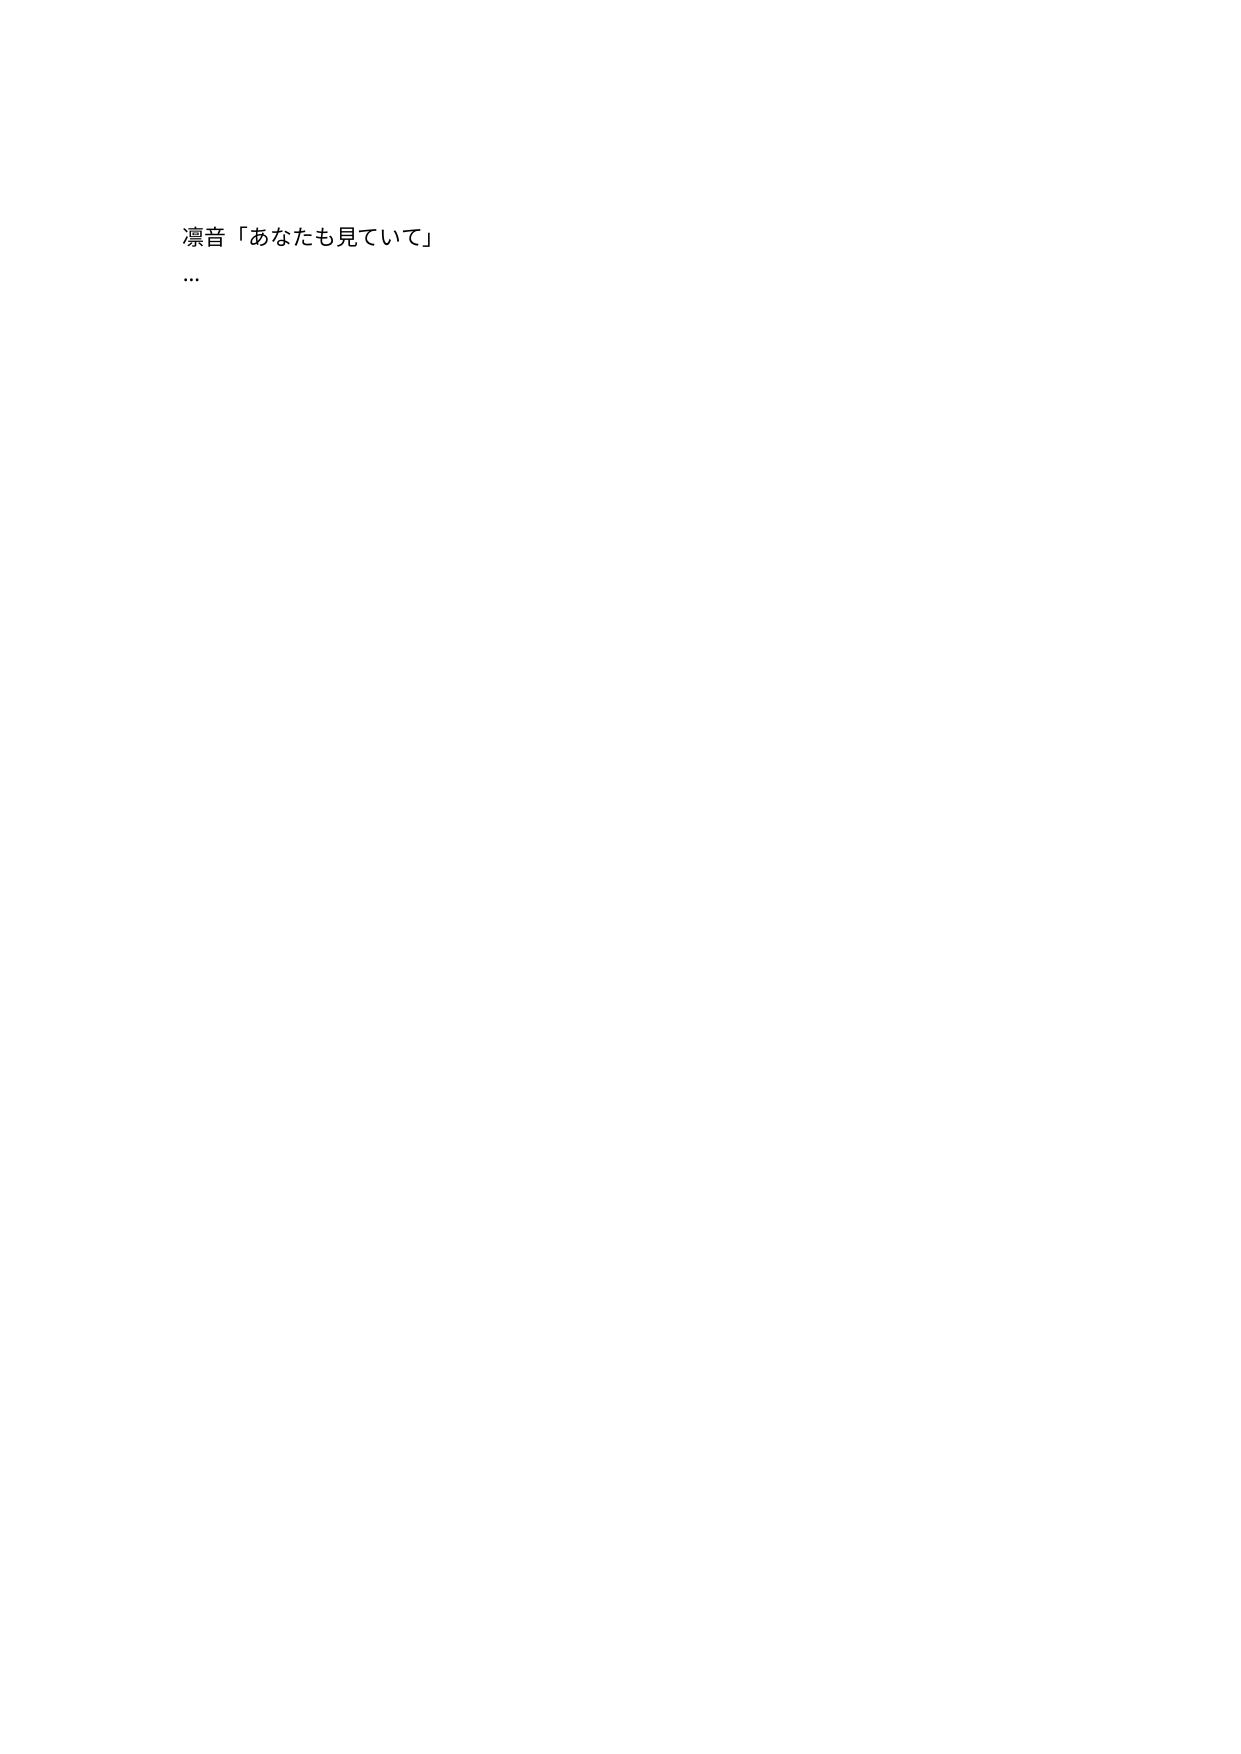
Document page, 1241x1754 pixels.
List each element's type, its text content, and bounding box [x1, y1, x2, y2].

text … [183, 254, 1058, 292]
text 凛音「あなたも見ていて」 [183, 217, 1058, 254]
